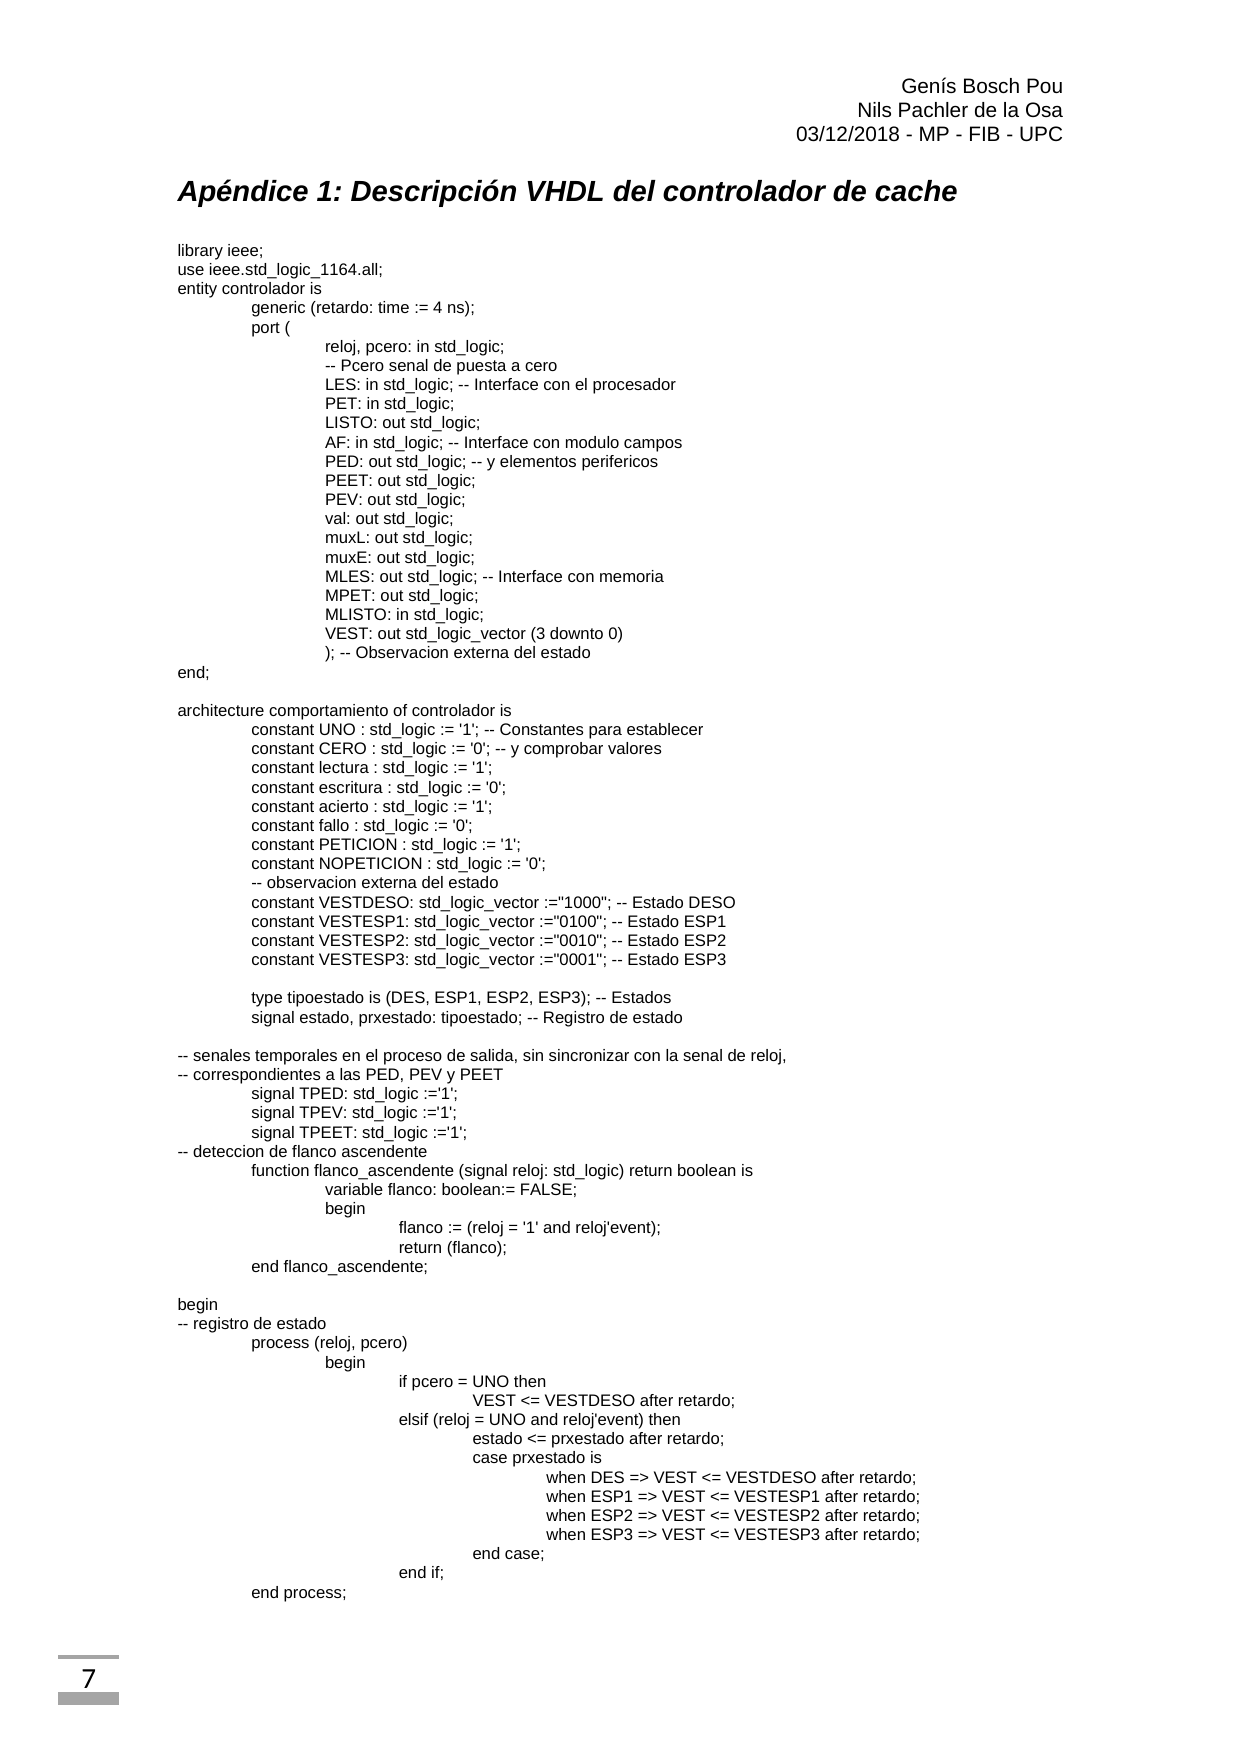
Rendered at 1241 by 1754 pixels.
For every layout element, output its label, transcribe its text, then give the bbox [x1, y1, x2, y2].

text signal TPEV: std_logic :='1'; [177, 1103, 1063, 1122]
text begin [177, 1199, 1063, 1218]
text -- senales temporales en el proceso de salida, sin sincronizar con la senal de reloj, [177, 1046, 1063, 1065]
text constant NOPETICION : std_logic := '0'; [177, 854, 1063, 873]
text entity controlador is [177, 279, 1063, 298]
text port ( [177, 317, 1063, 337]
text constant fallo : std_logic := '0'; [177, 816, 1063, 835]
text constant escritura : std_logic := '0'; [177, 777, 1063, 797]
text use ieee.std_logic_1164.all; [177, 260, 1063, 279]
text if pcero = UNO then [177, 1372, 1063, 1391]
text val: out std_logic; [177, 509, 1063, 528]
text Apéndice 1: Descripción VHDL del controlador de cache [177, 174, 1063, 207]
text muxL: out std_logic; [177, 528, 1063, 547]
text MPET: out std_logic; [177, 586, 1063, 605]
text constant VESTDESO: std_logic_vector :="1000"; -- Estado DESO [177, 892, 1063, 912]
text PEV: out std_logic; [177, 490, 1063, 509]
text MLISTO: in std_logic; [177, 605, 1063, 624]
text VEST <= VESTDESO after retardo; [177, 1391, 1063, 1410]
text architecture comportamiento of controlador is [177, 701, 1063, 720]
text library ieee; [177, 241, 1063, 260]
text -- deteccion de flanco ascendente [177, 1142, 1063, 1161]
text AF: in std_logic; -- Interface con modulo campos [177, 432, 1063, 452]
text end; [177, 662, 1063, 682]
text signal TPEET: std_logic :='1'; [177, 1122, 1063, 1142]
text constant PETICION : std_logic := '1'; [177, 835, 1063, 854]
text muxE: out std_logic; [177, 547, 1063, 567]
text PEET: out std_logic; [177, 471, 1063, 490]
text ); -- Observacion externa del estado [177, 643, 1063, 662]
text when DES => VEST <= VESTDESO after retardo; [177, 1467, 1063, 1487]
text constant VESTESP1: std_logic_vector :="0100"; -- Estado ESP1 [177, 912, 1063, 931]
text process (reloj, pcero) [177, 1333, 1063, 1352]
text -- Pcero senal de puesta a cero [177, 356, 1063, 375]
text generic (retardo: time := 4 ns); [177, 298, 1063, 317]
text constant lectura : std_logic := '1'; [177, 758, 1063, 777]
text constant VESTESP2: std_logic_vector :="0010"; -- Estado ESP2 [177, 931, 1063, 950]
text begin [177, 1352, 1063, 1372]
text signal TPED: std_logic :='1'; [177, 1084, 1063, 1103]
text -- observacion externa del estado [177, 873, 1063, 892]
text signal estado, prxestado: tipoestado; -- Registro de estado [177, 1007, 1063, 1027]
text end if; [177, 1563, 1063, 1582]
text -- correspondientes a las PED, PEV y PEET [177, 1065, 1063, 1084]
text return (flanco); [177, 1237, 1063, 1257]
text LES: in std_logic; -- Interface con el procesador [177, 375, 1063, 394]
text end flanco_ascendente; [177, 1257, 1063, 1276]
text type tipoestado is (DES, ESP1, ESP2, ESP3); -- Estados [177, 988, 1063, 1007]
text function flanco_ascendente (signal reloj: std_logic) return boolean is [177, 1161, 1063, 1180]
text constant CERO : std_logic := '0'; -- y comprobar valores [177, 739, 1063, 758]
text when ESP3 => VEST <= VESTESP3 after retardo; [177, 1525, 1063, 1544]
text constant acierto : std_logic := '1'; [177, 797, 1063, 816]
text end case; [177, 1544, 1063, 1563]
text VEST: out std_logic_vector (3 downto 0) [177, 624, 1063, 643]
text elsif (reloj = UNO and reloj'event) then [177, 1410, 1063, 1429]
text estado <= prxestado after retardo; [177, 1429, 1063, 1448]
text variable flanco: boolean:= FALSE; [177, 1180, 1063, 1199]
text case prxestado is [177, 1448, 1063, 1467]
text -- registro de estado [177, 1314, 1063, 1333]
text flanco := (reloj = '1' and reloj'event); [177, 1218, 1063, 1237]
text begin [177, 1295, 1063, 1314]
text PED: out std_logic; -- y elementos perifericos [177, 452, 1063, 471]
text end process; [177, 1582, 1063, 1602]
text when ESP1 => VEST <= VESTESP1 after retardo; [177, 1487, 1063, 1506]
text reloj, pcero: in std_logic; [177, 337, 1063, 356]
text constant UNO : std_logic := '1'; -- Constantes para establecer [177, 720, 1063, 739]
text MLES: out std_logic; -- Interface con memoria [177, 567, 1063, 586]
text constant VESTESP3: std_logic_vector :="0001"; -- Estado ESP3 [177, 950, 1063, 969]
text LISTO: out std_logic; [177, 413, 1063, 432]
text when ESP2 => VEST <= VESTESP2 after retardo; [177, 1506, 1063, 1525]
text PET: in std_logic; [177, 394, 1063, 413]
